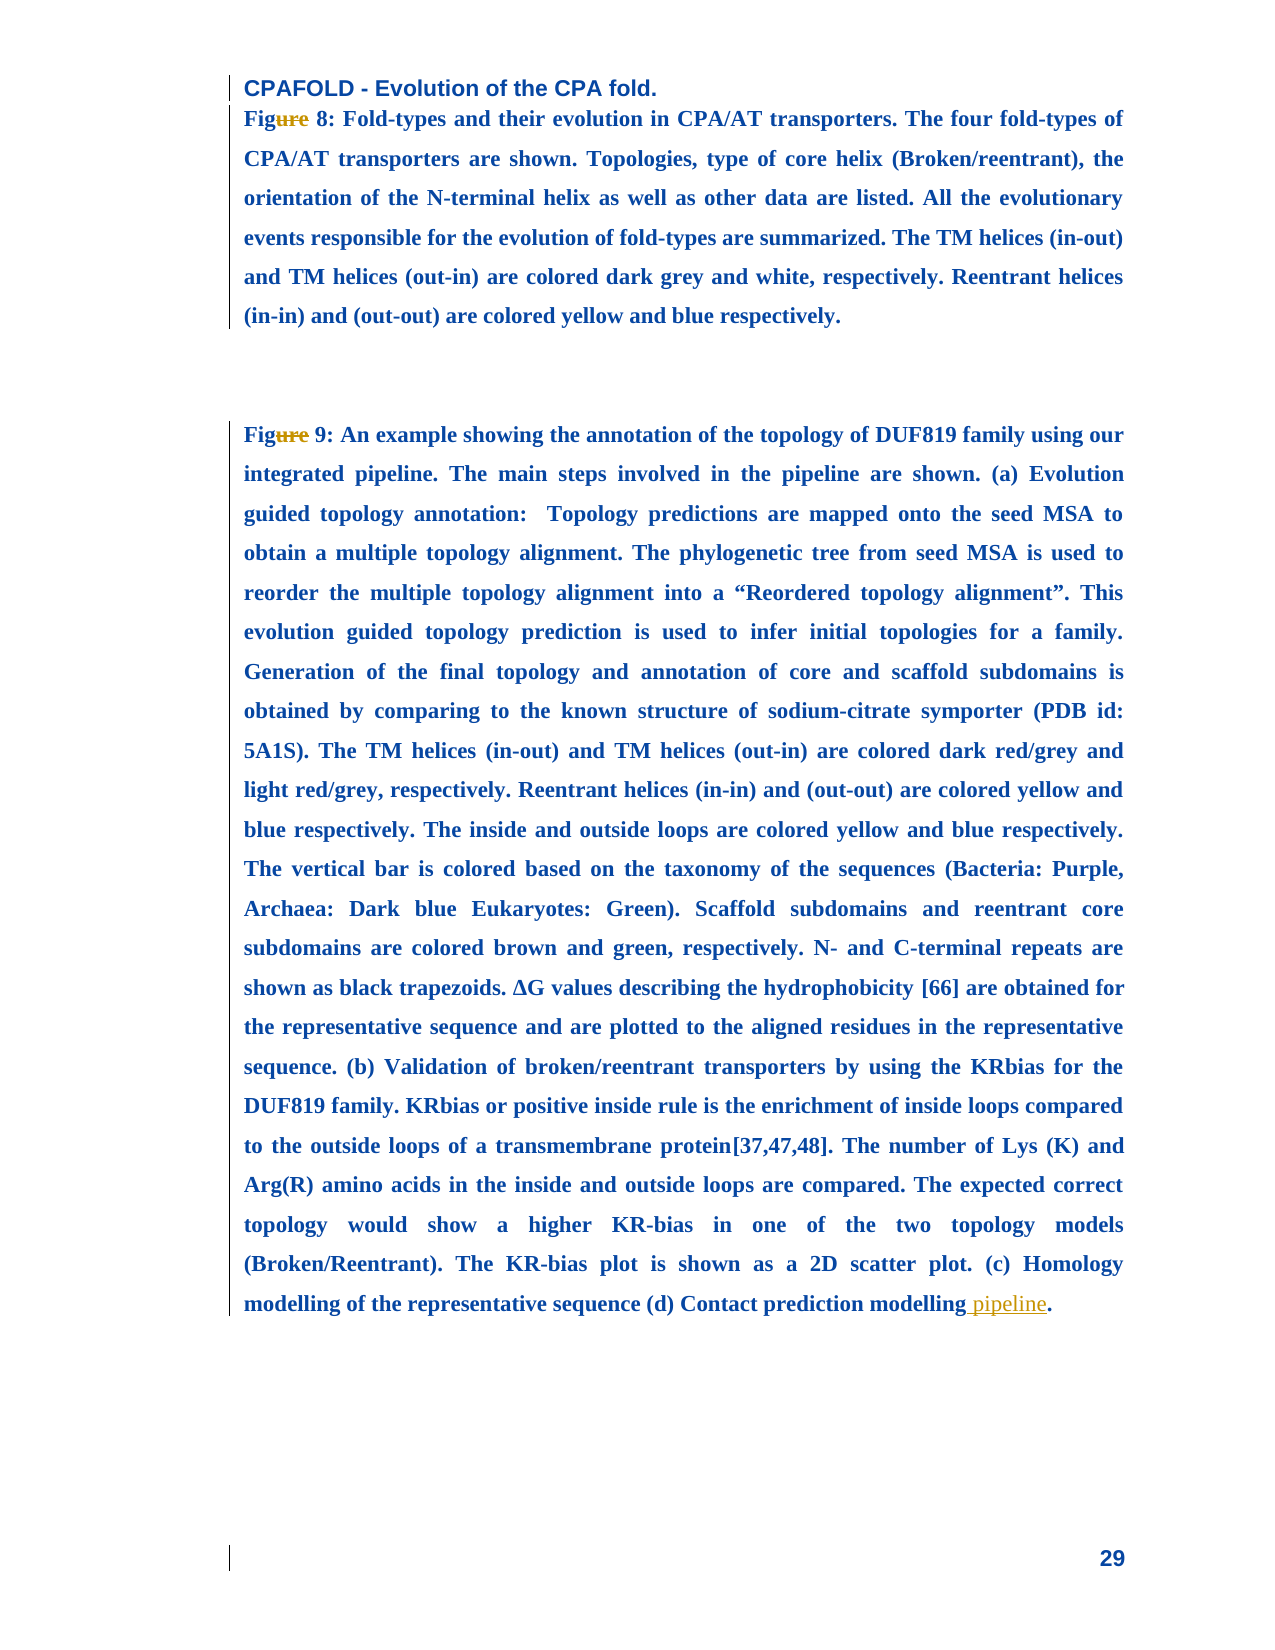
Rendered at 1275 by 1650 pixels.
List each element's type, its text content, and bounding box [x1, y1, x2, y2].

text Fig 9: An example showing the annotation of the topology of DUF819 family using our integrated pipeline. The main steps involved in the pipeline are shown. (a) Evolution guided topology annotation: Topology predictions are mapped onto the seed MSA to obtain a multiple topology alignment. The phylogenetic tree from seed MSA is used to reorder the multiple topology alignment into a “Reordered topology alignment”. This evolution guided topology prediction is used to infer initial topologies for a family. Generation of the final topology and annotation of core and scaffold subdomains is obtained by comparing to the known structure of sodium-citrate symporter (PDB id: 5A1S). The TM helices (in-out) and TM helices (out-in) are colored dark red/grey and light red/grey, respectively. Reentrant helices (in-in) and (out-out) are colored yellow and blue respectively. The inside and outside loops are colored yellow and blue respectively. The vertical bar is colored based on the taxonomy of the sequences (Bacteria: Purple, Archaea: Dark blue Eukaryotes: Green). Scaffold subdomains and reentrant core subdomains are colored brown and green, respectively. N- and C-terminal repeats are shown as black trapezoids. ΔG values describing the hydrophobicity [66] are obtained for the representative sequence and are plotted to the aligned residues in the representative sequence. (b) Validation of broken/reentrant transporters by using the KRbias for the DUF819 family. KRbias or positive inside rule is the enrichment of inside loops compared to the outside loops of a transmembrane protein[37,47,48]. The number of Lys (K) and Arg(R) amino acids in the inside and outside loops are compared. The expected correct topology would show a higher KR-bias in one of the two topology models (Broken/Reentrant). The KR-bias plot is shown as a 2D scatter plot. (c) Homology modelling of the representative sequence (d) Contact prediction modelling. [244, 421, 1125, 1316]
text Fig 8: Fold-types and their evolution in CPA/AT transporters. The four fold-types of CPA/AT transporters are shown. Topologies, type of core helix (Broken/reentrant), the orientation of the N-terminal helix as well as other data are listed. All the evolutionary events responsible for the evolution of fold-types are summarized. The TM helices (in-out) and TM helices (out-in) are colored dark grey and white, respectively. Reentrant helices (in-in) and (out-out) are colored yellow and blue respectively. [244, 105, 1125, 329]
